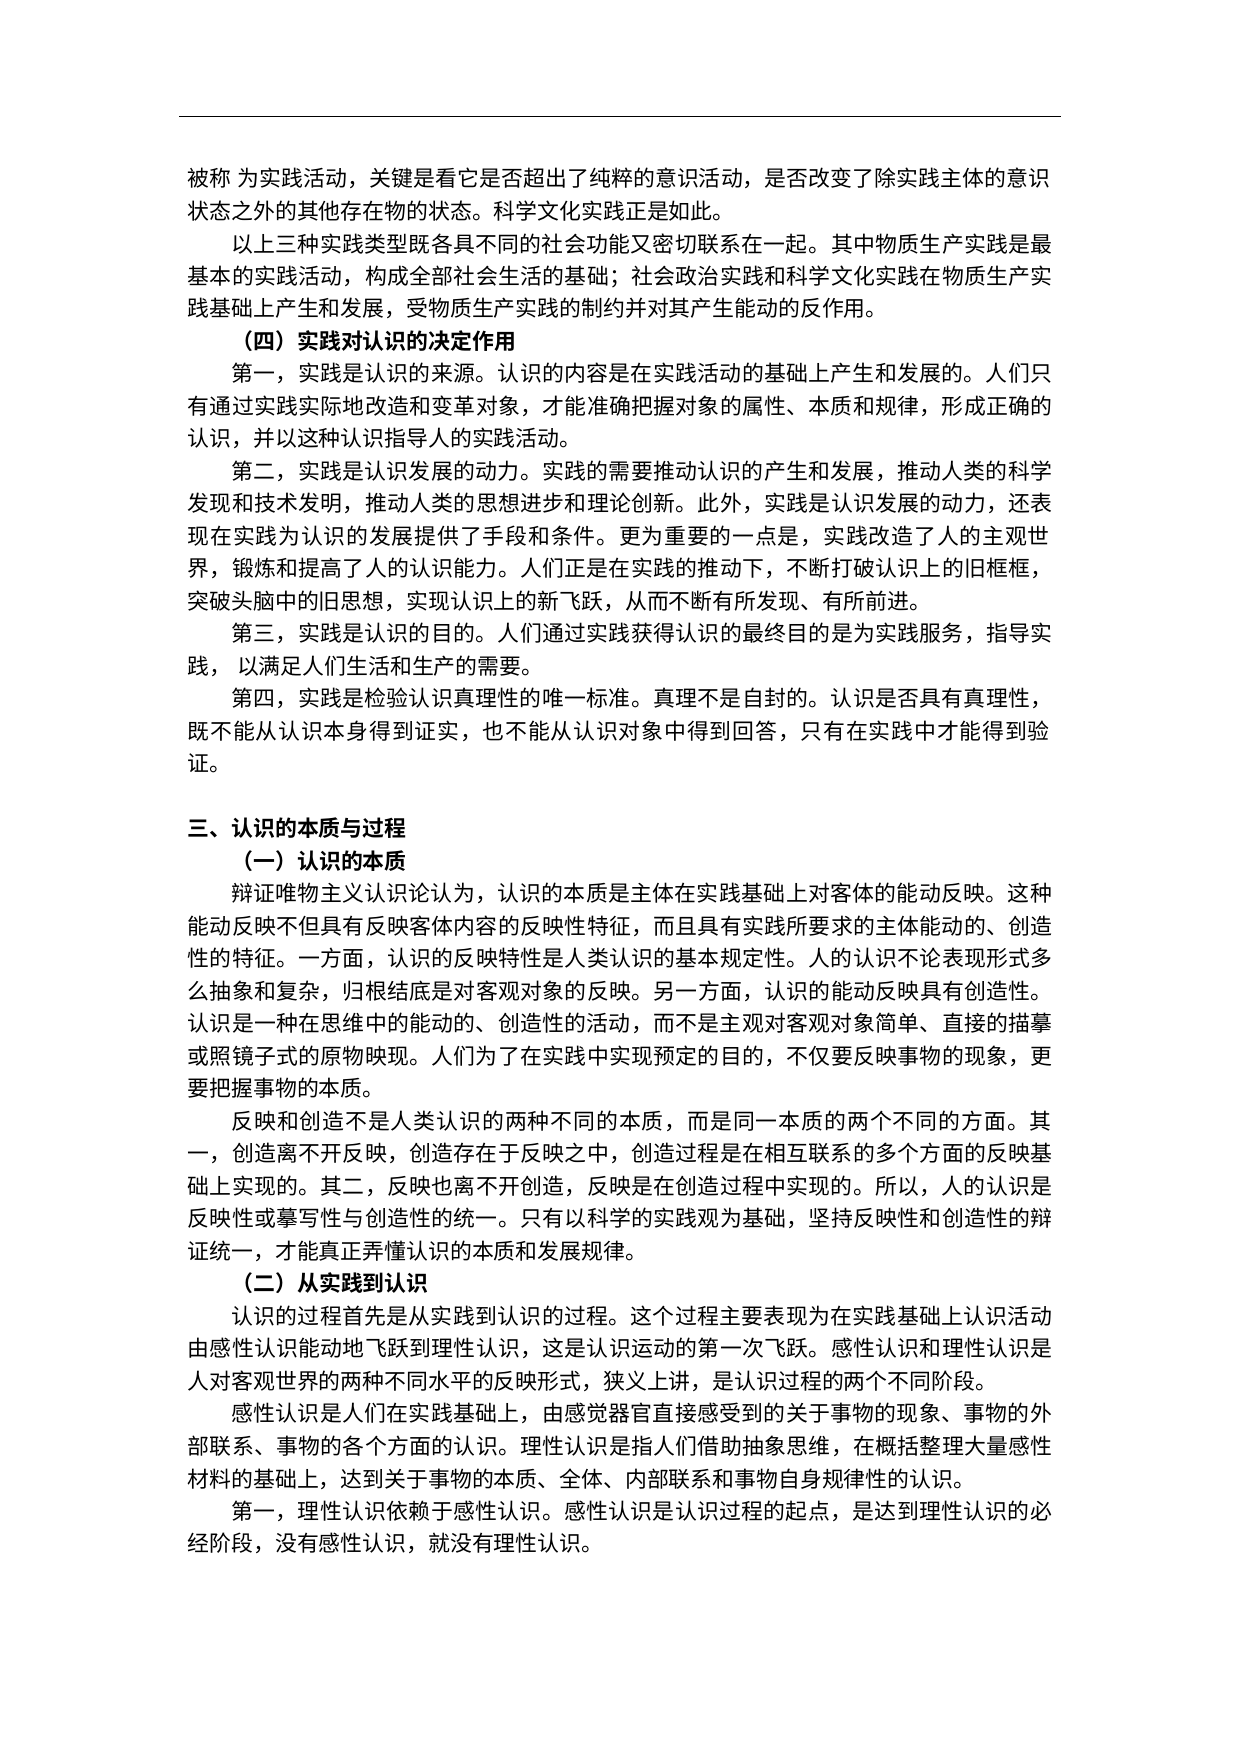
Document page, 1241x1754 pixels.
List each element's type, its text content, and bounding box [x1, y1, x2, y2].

list 认识的本质与过程 [187, 812, 1053, 844]
list 以上三种实践类型既各具不同的社会功能又密切联系在一起。其中物质生产实践是最基本的实践活动，构成全部社会生活的基础；社会政治实践和科学文化实践在物质生产实践基础上产生和发展，受物质生产实践的制约并对其产生能动的反作用。 [187, 227, 1053, 324]
list 第四，实践是检验认识真理性的唯一标准。真理不是自封的。认识是否具有真理性，既不能从认识本身得到证实，也不能从认识对象中得到回答，只有在实践中才能得到验证。 [187, 682, 1053, 779]
list 认识的过程首先是从实践到认识的过程。这个过程主要表现为在实践基础上认识活动由感性认识能动地飞跃到理性认识，这是认识运动的第一次飞跃。感性认识和理性认识是人对客观世界的两种不同水平的反映形式，狭义上讲，是认识过程的两个不同阶段。 [187, 1299, 1053, 1397]
list 感性认识是人们在实践基础上，由感觉器官直接感受到的关于事物的现象、事物的外部联系、事物的各个方面的认识。理性认识是指人们借助抽象思维，在概括整理大量感性材料的基础上，达到关于事物的本质、全体、内部联系和事物自身规律性的认识。 [187, 1397, 1053, 1494]
list 认识的本质 [187, 844, 1053, 877]
list 第一，理性认识依赖于感性认识。感性认识是认识过程的起点，是达到理性认识的必经阶段，没有感性认识，就没有理性认识。 [187, 1494, 1053, 1559]
list 实践对认识的决定作用 [187, 324, 1053, 357]
list 第三，实践是认识的目的。人们通过实践获得认识的最终目的是为实践服务，指导实践， 以满足人们生活和生产的需要。 [187, 617, 1053, 682]
list 辩证唯物主义认识论认为，认识的本质是主体在实践基础上对客体的能动反映。这种能动反映不但具有反映客体内容的反映性特征，而且具有实践所要求的主体能动的、创造性的特征。一方面，认识的反映特性是人类认识的基本规定性。人的认识不论表现形式多么抽象和复杂，归根结底是对客观对象的反映。另一方面，认识的能动反映具有创造性。认识是一种在思维中的能动的、创造性的活动，而不是主观对客观对象简单、直接的描摹或照镜子式的原物映现。人们为了在实践中实现预定的目的，不仅要反映事物的现象，更要把握事物的本质。 [187, 877, 1053, 1104]
list 从实践到认识 [187, 1267, 1053, 1299]
list 反映和创造不是人类认识的两种不同的本质，而是同一本质的两个不同的方面。其一，创造离不开反映，创造存在于反映之中，创造过程是在相互联系的多个方面的反映基础上实现的。其二，反映也离不开创造，反映是在创造过程中实现的。所以，人的认识是反映性或摹写性与创造性的统一。只有以科学的实践观为基础，坚持反映性和创造性的辩证统一，才能真正弄懂认识的本质和发展规律。 [187, 1104, 1053, 1267]
list 第二，实践是认识发展的动力。实践的需要推动认识的产生和发展，推动人类的科学发现和技术发明，推动人类的思想进步和理论创新。此外，实践是认识发展的动力，还表现在实践为认识的发展提供了手段和条件。更为重要的一点是，实践改造了人的主观世界，锻炼和提高了人的认识能力。人们正是在实践的推动下，不断打破认识上的旧框框，突破头脑中的旧思想，实现认识上的新飞跃，从而不断有所发现、有所前进。 [187, 454, 1053, 617]
list 第一，实践是认识的来源。认识的内容是在实践活动的基础上产生和发展的。人们只有通过实践实际地改造和变革对象，才能准确把握对象的属性、本质和规律，形成正确的认识，并以这种认识指导人的实践活动。 [187, 357, 1053, 454]
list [187, 162, 1053, 227]
